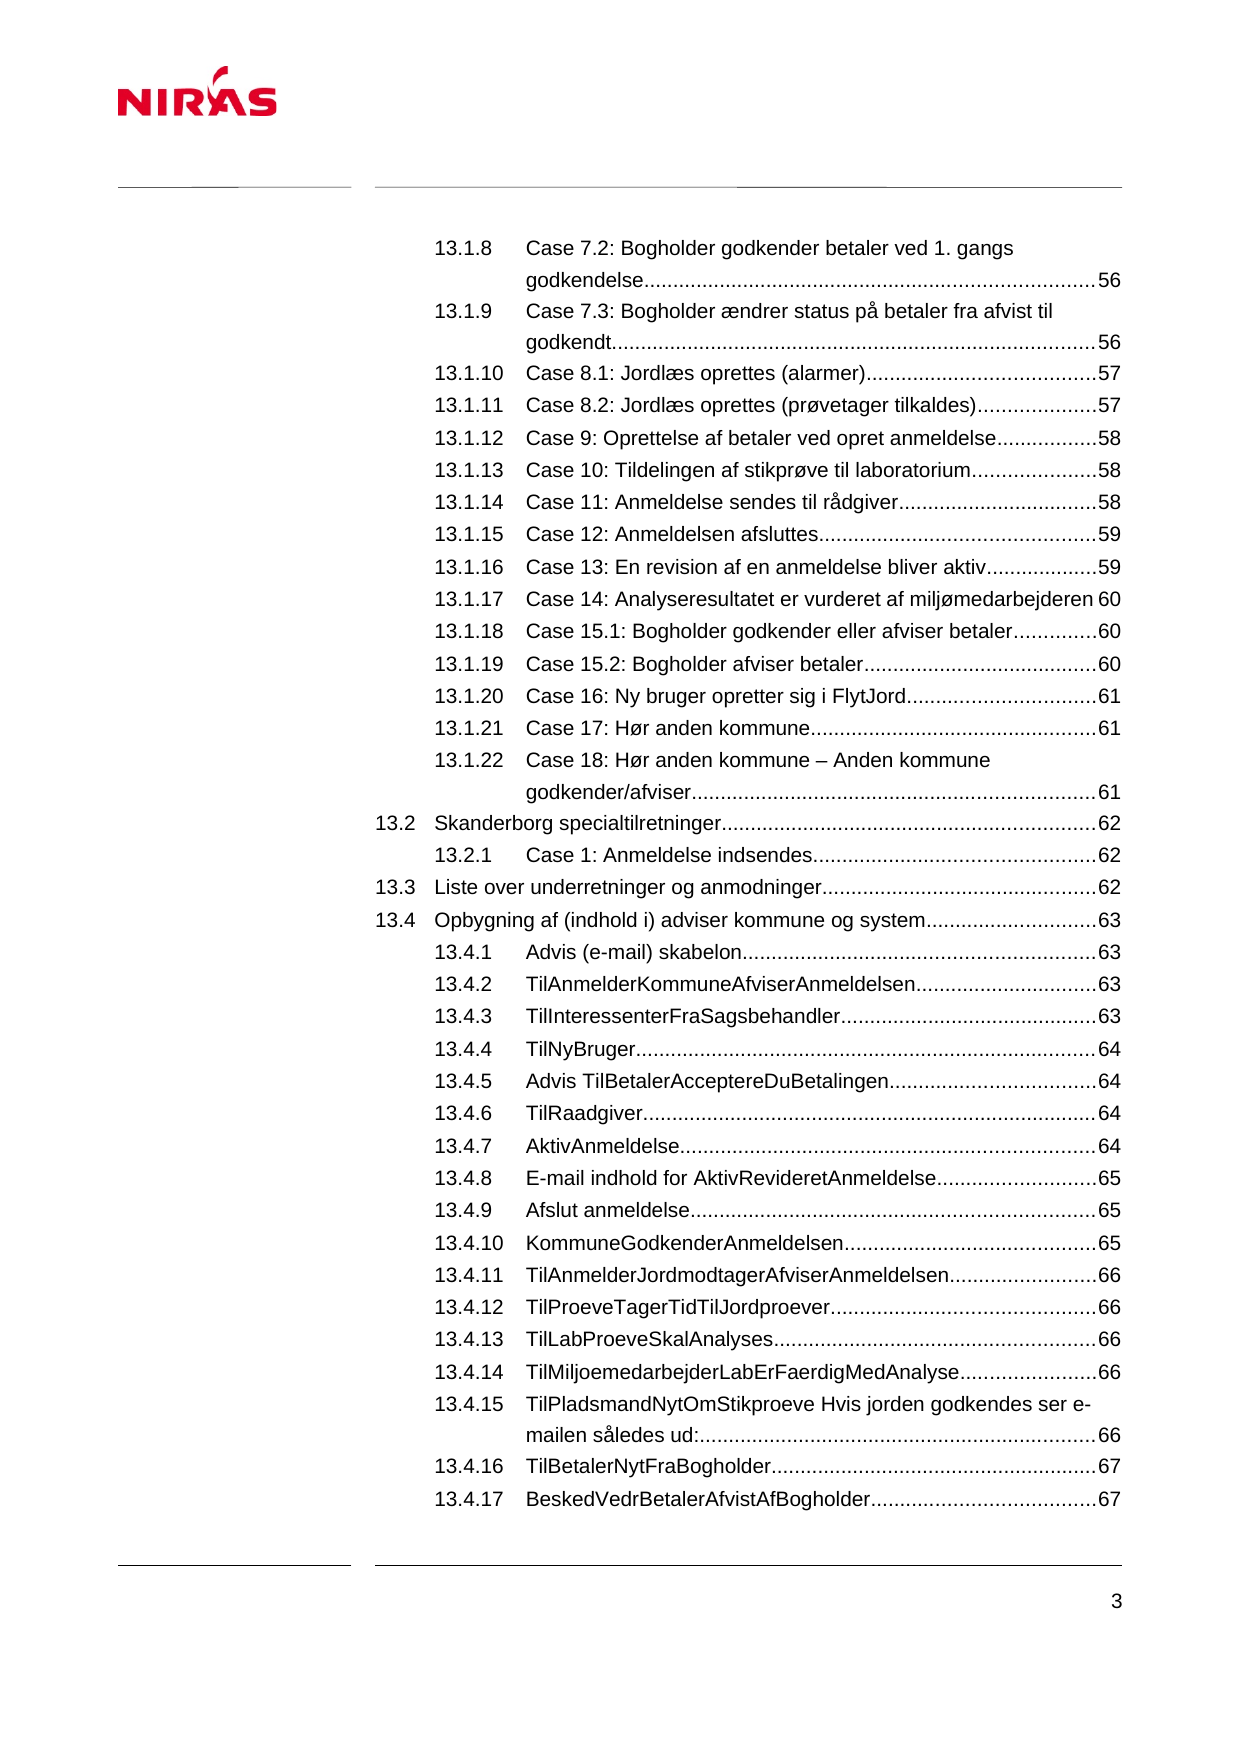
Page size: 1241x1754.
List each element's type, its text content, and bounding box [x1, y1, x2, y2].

text 13.4.10 KommuneGodkenderAnmeldelsen 65 [434, 1230, 1122, 1254]
text 13.4.2 TilAnmelderKommuneAfviserAnmeldelsen 63 [434, 972, 1122, 996]
text 13.1.14 Case 11: Anmeldelse sendes til rådgiver 58 [434, 490, 1122, 514]
text 13.4.8 E-mail indhold for AktivRevideretAnmeldelse 65 [434, 1166, 1122, 1190]
text 13.1.13 Case 10: Tildelingen af stikprøve til laboratorium 58 [434, 458, 1122, 482]
text 13.1.9 Case 7.3: Bogholder ændrer status på betaler fra afvist til godkendt 56 [434, 298, 1122, 354]
text 13.4.13 TilLabProeveSkalAnalyses 66 [434, 1327, 1122, 1351]
text 13.4.1 Advis (e-mail) skabelon 63 [434, 940, 1122, 964]
text 13.1.18 Case 15.1: Bogholder godkender eller afviser betaler 60 [434, 619, 1122, 643]
text 13.4 Opbygning af (indhold i) adviser kommune og system 63 [375, 907, 1122, 931]
text 13.1.10 Case 8.1: Jordlæs oprettes (alarmer) 57 [434, 361, 1122, 385]
text 13.4.3 TilInteressenterFraSagsbehandler 63 [434, 1004, 1122, 1028]
text 13.2.1 Case 1: Anmeldelse indsendes 62 [434, 843, 1122, 867]
text 13.4.16 TilBetalerNytFraBogholder 67 [434, 1454, 1122, 1478]
text 13.1.16 Case 13: En revision af en anmeldelse bliver aktiv 59 [434, 554, 1122, 578]
picture [118, 66, 277, 116]
text 13.1.11 Case 8.2: Jordlæs oprettes (prøvetager tilkaldes) 57 [434, 393, 1122, 417]
text 13.2 Skanderborg specialtilretninger 62 [375, 811, 1122, 834]
text 13.1.22 Case 18: Hør anden kommune – Anden kommune godkender/afviser 61 [434, 748, 1122, 803]
text 13.1.8 Case 7.2: Bogholder godkender betaler ved 1. gangs godkendelse 56 [434, 236, 1122, 291]
text 13.1.20 Case 16: Ny bruger opretter sig i FlytJord 61 [434, 684, 1122, 708]
text 13.1.12 Case 9: Oprettelse af betaler ved opret anmeldelse 58 [434, 425, 1122, 449]
text 13.4.5 Advis TilBetalerAcceptereDuBetalingen 64 [434, 1069, 1122, 1093]
text 13.4.9 Afslut anmeldelse 65 [434, 1198, 1122, 1222]
text 13.4.15 TilPladsmandNytOmStikproeve Hvis jorden godkendes ser e-mailen således ud: 66 [434, 1392, 1122, 1447]
text 13.4.4 TilNyBruger 64 [434, 1037, 1122, 1061]
text 13.1.17 Case 14: Analyseresultatet er vurderet af miljømedarbejderen 60 [434, 587, 1122, 611]
text 13.3 Liste over underretninger og anmodninger 62 [375, 875, 1122, 899]
text 13.4.11 TilAnmelderJordmodtagerAfviserAnmeldelsen 66 [434, 1263, 1122, 1287]
text 13.4.6 TilRaadgiver 64 [434, 1101, 1122, 1125]
text 13.1.21 Case 17: Hør anden kommune 61 [434, 716, 1122, 740]
text 13.1.19 Case 15.2: Bogholder afviser betaler 60 [434, 651, 1122, 675]
text 13.4.12 TilProeveTagerTidTilJordproever 66 [434, 1295, 1122, 1319]
text 13.1.15 Case 12: Anmeldelsen afsluttes 59 [434, 522, 1122, 546]
text 13.4.17 BeskedVedrBetalerAfvistAfBogholder 67 [434, 1486, 1122, 1510]
text 13.4.14 TilMiljoemedarbejderLabErFaerdigMedAnalyse 66 [434, 1359, 1122, 1383]
text 13.4.7 AktivAnmeldelse 64 [434, 1133, 1122, 1157]
